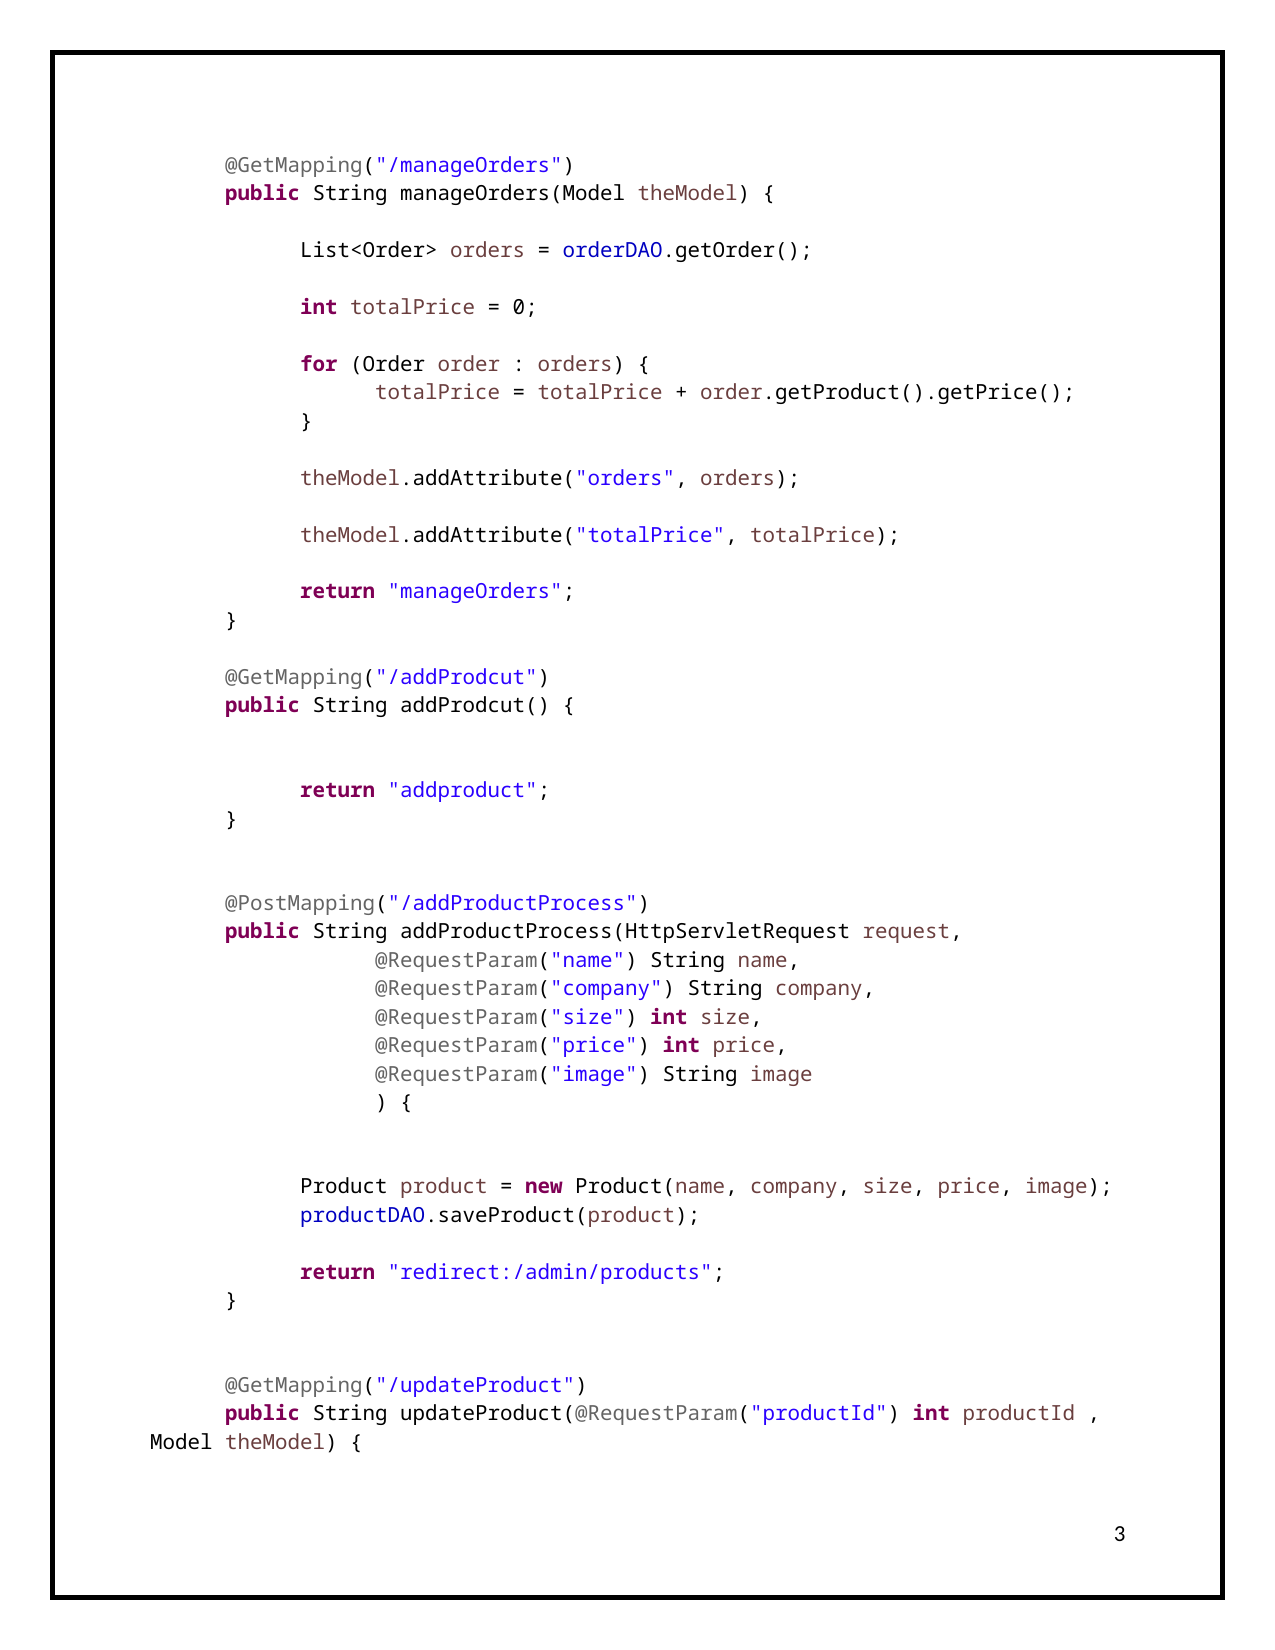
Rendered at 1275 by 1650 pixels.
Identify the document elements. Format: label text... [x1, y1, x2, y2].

text public String addProductProcess(HttpServletRequest request, [150, 917, 1125, 945]
text @RequestParam("name") String name, [150, 945, 1125, 973]
text List<Order> orders = orderDAO.getOrder(); [150, 235, 1125, 264]
text for (Order order : orders) { [150, 349, 1125, 377]
text @RequestParam("size") int size, [150, 1002, 1125, 1030]
text @RequestParam("company") String company, [150, 973, 1125, 1002]
text @GetMapping("/addProdcut") [150, 662, 1125, 690]
text int totalPrice = 0; [150, 292, 1125, 321]
text ) { [150, 1087, 1125, 1116]
text return "manageOrders"; [150, 577, 1125, 605]
text theModel.addAttribute("totalPrice", totalPrice); [150, 520, 1125, 548]
text @GetMapping("/updateProduct") [150, 1370, 1125, 1398]
text @GetMapping("/manageOrders") [150, 150, 1125, 178]
text @RequestParam("price") int price, [150, 1030, 1125, 1059]
text @RequestParam("image") String image [150, 1059, 1125, 1087]
text } [150, 804, 1125, 832]
text } [150, 406, 1125, 434]
text return "redirect:/admin/products"; [150, 1257, 1125, 1285]
text productDAO.saveProduct(product); [150, 1200, 1125, 1228]
text @PostMapping("/addProductProcess") [150, 888, 1125, 917]
text public String addProdcut() { [150, 690, 1125, 719]
text public String manageOrders(Model theModel) { [150, 178, 1125, 207]
text theModel.addAttribute("orders", orders); [150, 463, 1125, 491]
text public String updateProduct(@RequestParam("productId") int productId , Model theModel) { [150, 1398, 1125, 1455]
text return "addproduct"; [150, 775, 1125, 804]
text totalPrice = totalPrice + order.getProduct().getPrice(); [150, 377, 1125, 406]
text Product product = new Product(name, company, size, price, image); [150, 1172, 1125, 1200]
text } [150, 1285, 1125, 1314]
text } [150, 605, 1125, 633]
